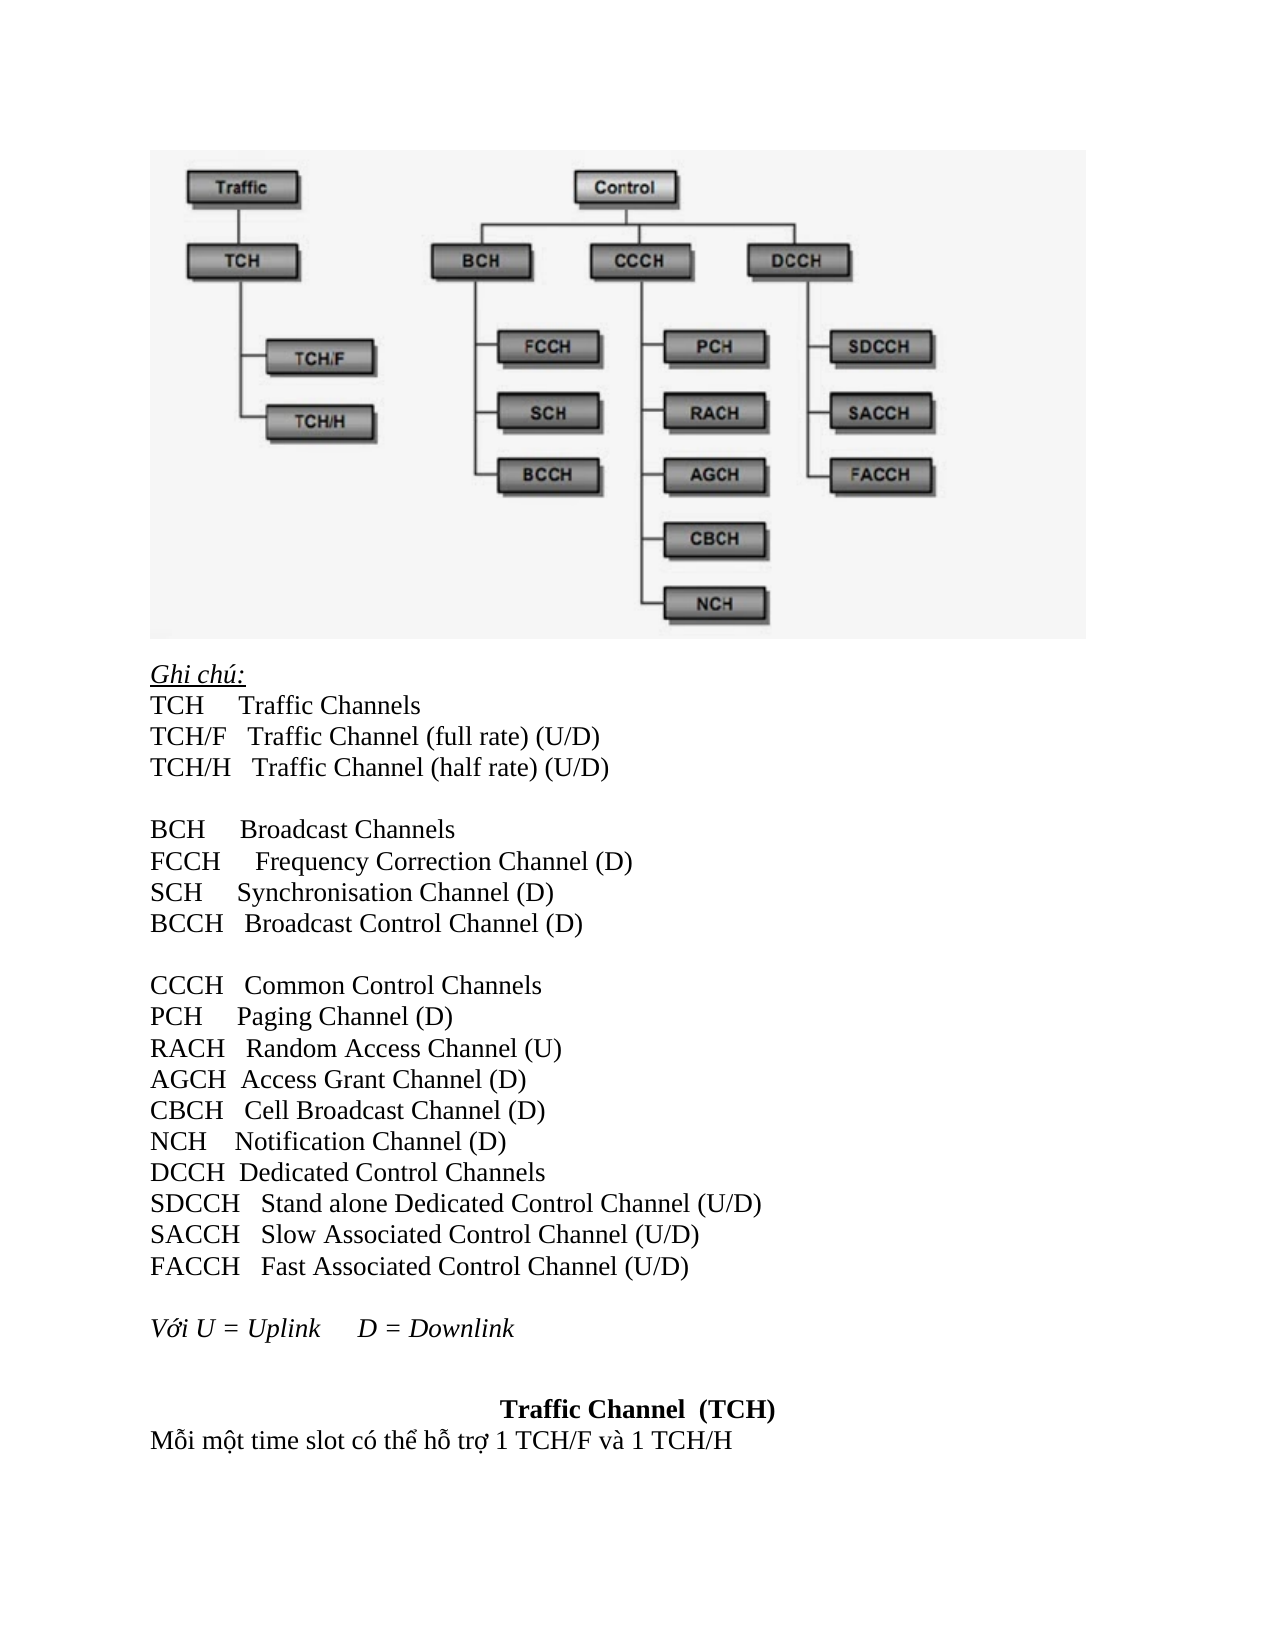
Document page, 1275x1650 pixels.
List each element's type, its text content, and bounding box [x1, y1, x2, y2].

text SCH Synchronisation Channel (D) [150, 876, 1125, 907]
text TCH Traffic Channels [150, 689, 1125, 720]
text TCH/F Traffic Channel (full rate) (U/D) [150, 720, 1125, 751]
text FCCH Frequency Correction Channel (D) [150, 845, 1125, 876]
text CBCH Cell Broadcast Channel (D) [150, 1094, 1125, 1125]
text SACCH Slow Associated Control Channel (U/D) [150, 1218, 1125, 1250]
text BCH Broadcast Channels [150, 814, 1125, 845]
text DCCH Dedicated Control Channels [150, 1156, 1125, 1187]
text BCCH Broadcast Control Channel (D) [150, 907, 1125, 938]
text NCH Notification Channel (D) [150, 1125, 1125, 1156]
picture [150, 150, 1086, 639]
text PCH Paging Channel (D) [150, 1001, 1125, 1032]
text FACCH Fast Associated Control Channel (U/D) [150, 1250, 1125, 1281]
text SDCCH Stand alone Dedicated Control Channel (U/D) [150, 1187, 1125, 1218]
text AGCH Access Grant Channel (D) [150, 1063, 1125, 1094]
text Với U = Uplink D = Downlink [150, 1312, 1125, 1343]
text TCH/H Traffic Channel (half rate) (U/D) [150, 751, 1125, 782]
text CCCH Common Control Channels [150, 969, 1125, 1001]
text Ghi chú: [150, 658, 1125, 689]
text RACH Random Access Channel (U) [150, 1032, 1125, 1063]
text Traffic Channel (TCH) [150, 1393, 1125, 1424]
text Mỗi một time slot có thể hỗ trợ 1 TCH/F và 1 TCH/H [150, 1424, 1125, 1456]
